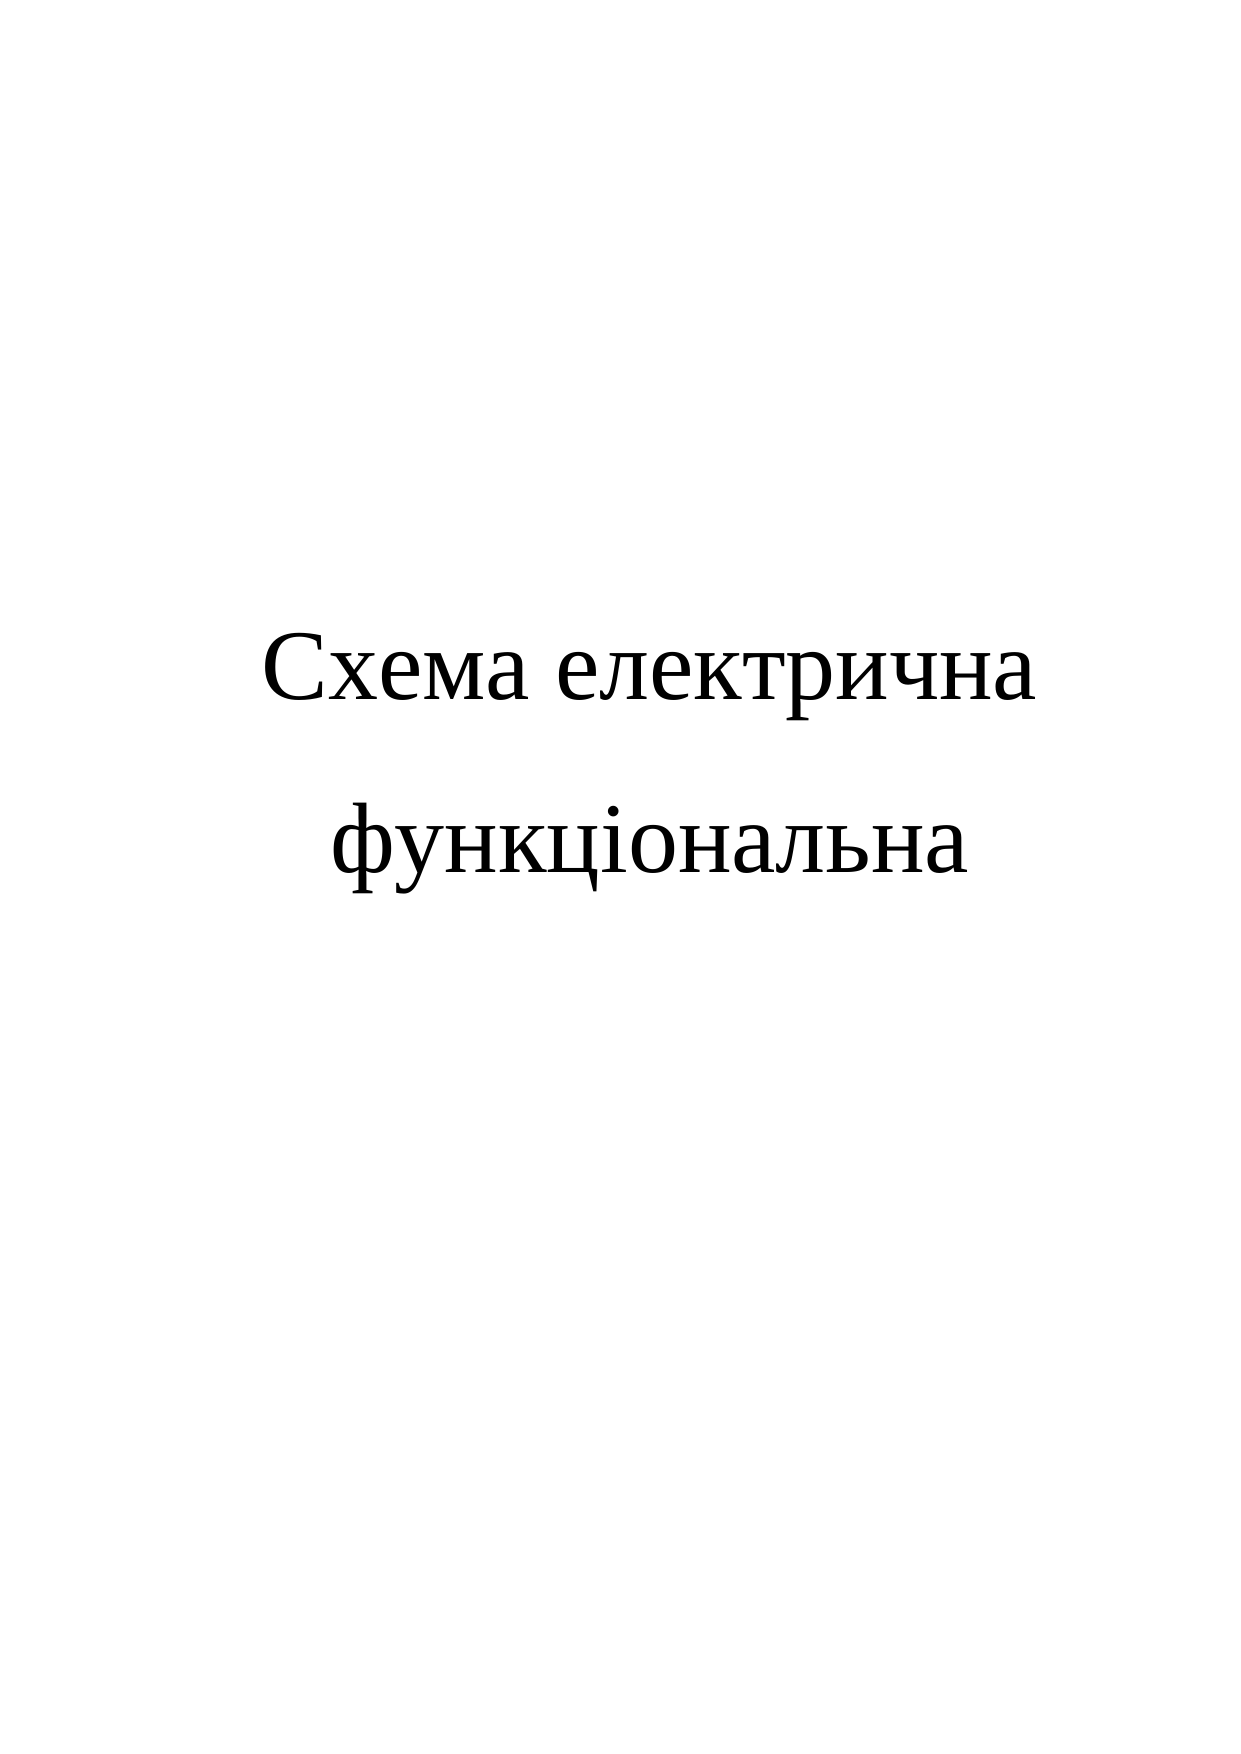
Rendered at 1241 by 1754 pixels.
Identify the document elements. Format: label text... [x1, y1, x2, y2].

text Схема електрична функціональна [148, 606, 1152, 893]
